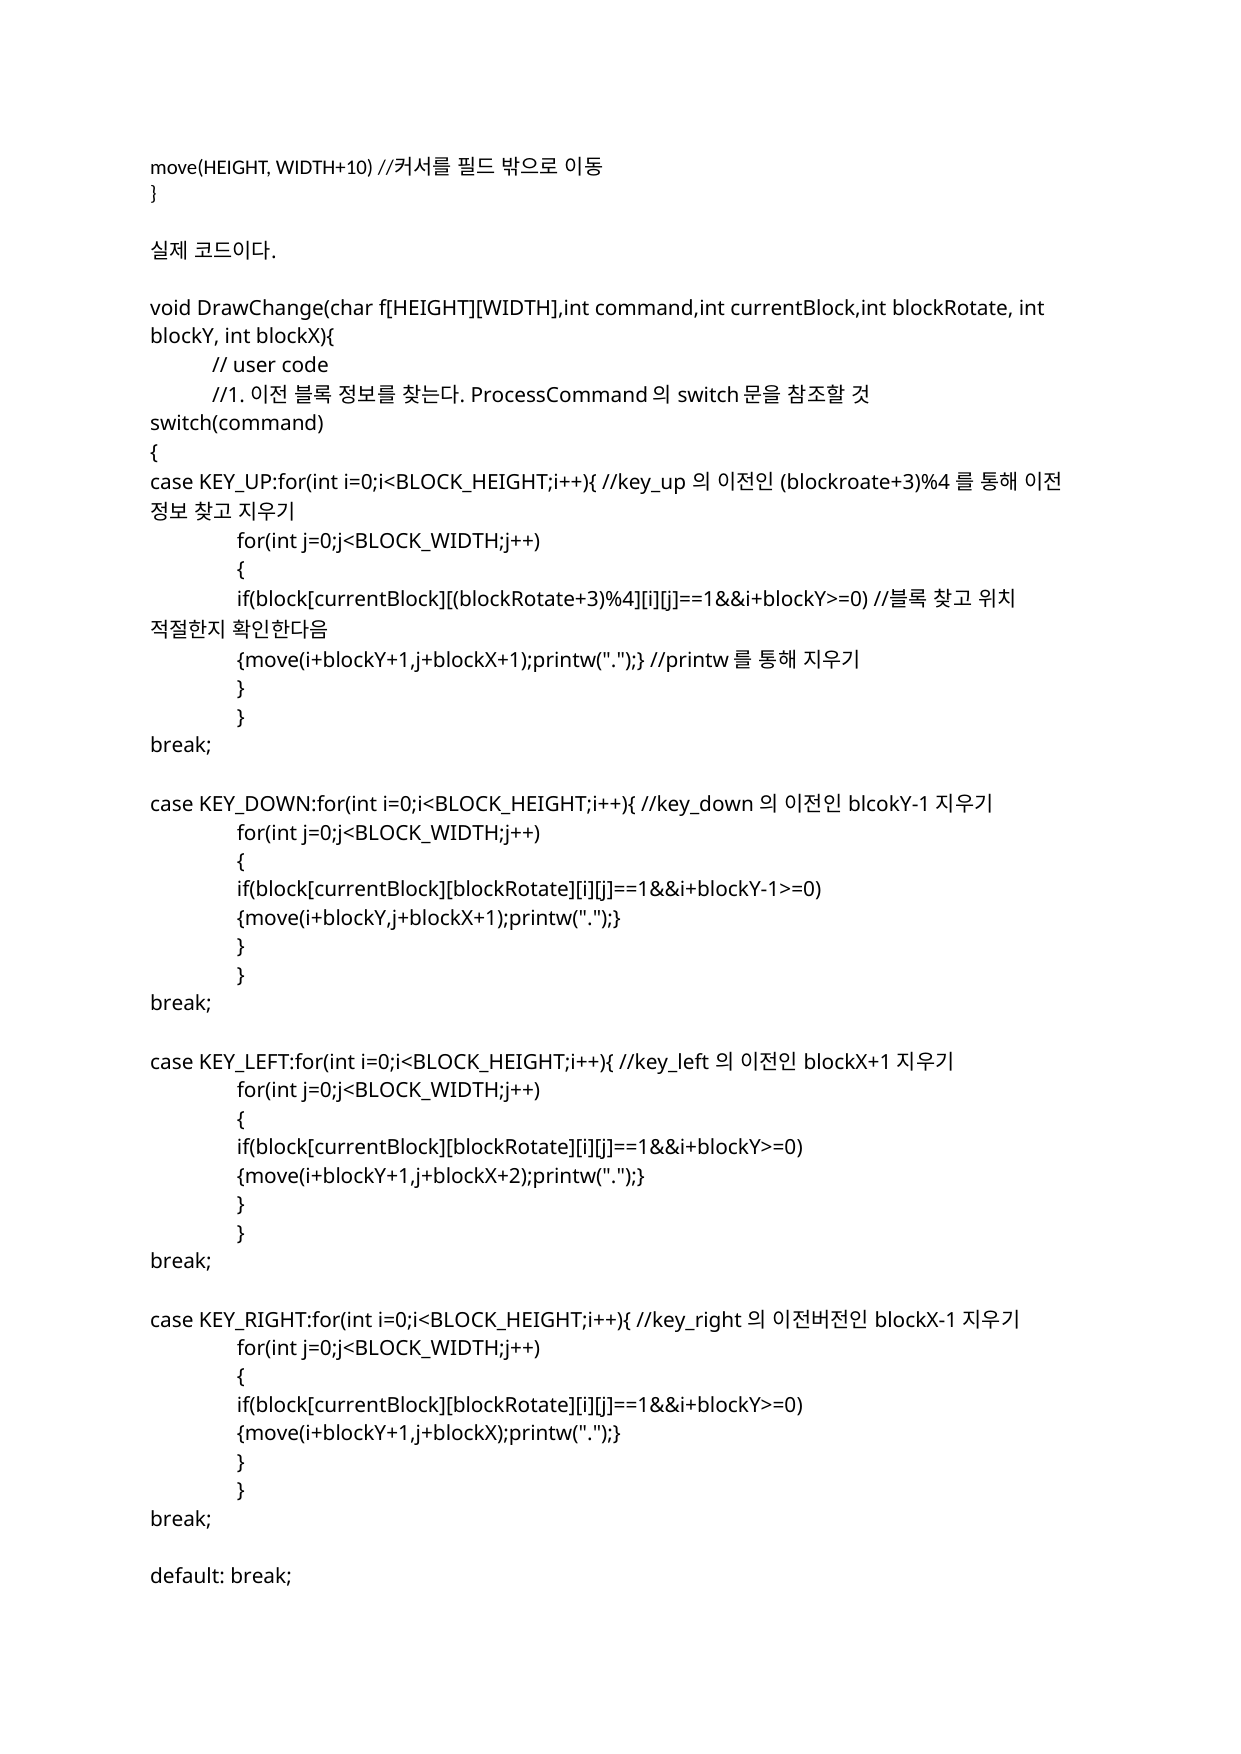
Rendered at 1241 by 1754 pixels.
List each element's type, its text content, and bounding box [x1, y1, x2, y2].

text break; [150, 1246, 1090, 1274]
text {move(i+blockY,j+blockX+1);printw(".");} [150, 903, 1090, 931]
text } [150, 1475, 1090, 1504]
text {move(i+blockY+1,j+blockX+1);printw(".");} //printw를 통해 지우기 [150, 643, 1090, 673]
text // user code [150, 350, 1090, 378]
text if(block[currentBlock][blockRotate][i][j]==1&&i+blockY>=0) [150, 1390, 1090, 1418]
text if(block[currentBlock][blockRotate][i][j]==1&&i+blockY>=0) [150, 1132, 1090, 1161]
text { [150, 554, 1090, 583]
text case KEY_LEFT:for(int i=0;i<BLOCK_HEIGHT;i++){ //key_left 의 이전인 blockX+1 지우기 [150, 1045, 1090, 1075]
text move(HEIGHT, WIDTH+10) //커서를 필드 밖으로 이동 [150, 150, 1090, 180]
text if(block[currentBlock][blockRotate][i][j]==1&&i+blockY-1>=0) [150, 874, 1090, 903]
text { [150, 1104, 1090, 1132]
text } [150, 1218, 1090, 1246]
text break; [150, 1504, 1090, 1532]
text } [150, 931, 1090, 960]
text } [150, 702, 1090, 730]
text 실제 코드이다. [150, 234, 1090, 264]
text { [150, 846, 1090, 874]
text } [150, 1447, 1090, 1475]
text case KEY_UP:for(int i=0;i<BLOCK_HEIGHT;i++){ //key_up 의 이전인 (blockroate+3)%4 를 통해 이전 정보 찾고 지우기 [150, 465, 1090, 526]
text } [150, 960, 1090, 988]
text for(int j=0;j<BLOCK_WIDTH;j++) [150, 1075, 1090, 1104]
text switch(command) [150, 408, 1090, 437]
text for(int j=0;j<BLOCK_WIDTH;j++) [150, 1333, 1090, 1362]
text } [150, 673, 1090, 702]
text {move(i+blockY+1,j+blockX);printw(".");} [150, 1418, 1090, 1447]
text default: break; [150, 1561, 1090, 1589]
text break; [150, 730, 1090, 759]
text { [150, 1362, 1090, 1390]
text if(block[currentBlock][(blockRotate+3)%4][i][j]==1&&i+blockY>=0) //블록 찾고 위치 적절한지 확인한다음 [150, 583, 1090, 643]
text for(int j=0;j<BLOCK_WIDTH;j++) [150, 526, 1090, 554]
text break; [150, 988, 1090, 1017]
text void DrawChange(char f[HEIGHT][WIDTH],int command,int currentBlock,int blockRotate, int blockY, int blockX){ [150, 293, 1090, 350]
text } [150, 180, 1090, 206]
text case KEY_DOWN:for(int i=0;i<BLOCK_HEIGHT;i++){ //key_down 의 이전인 blcokY-1 지우기 [150, 787, 1090, 818]
text //1. 이전 블록 정보를 찾는다. ProcessCommand의 switch문을 참조할 것 [150, 378, 1090, 408]
text case KEY_RIGHT:for(int i=0;i<BLOCK_HEIGHT;i++){ //key_right 의 이전버전인 blockX-1 지우기 [150, 1303, 1090, 1333]
text {move(i+blockY+1,j+blockX+2);printw(".");} [150, 1161, 1090, 1189]
text } [150, 1189, 1090, 1218]
text for(int j=0;j<BLOCK_WIDTH;j++) [150, 818, 1090, 846]
text { [150, 437, 1090, 465]
